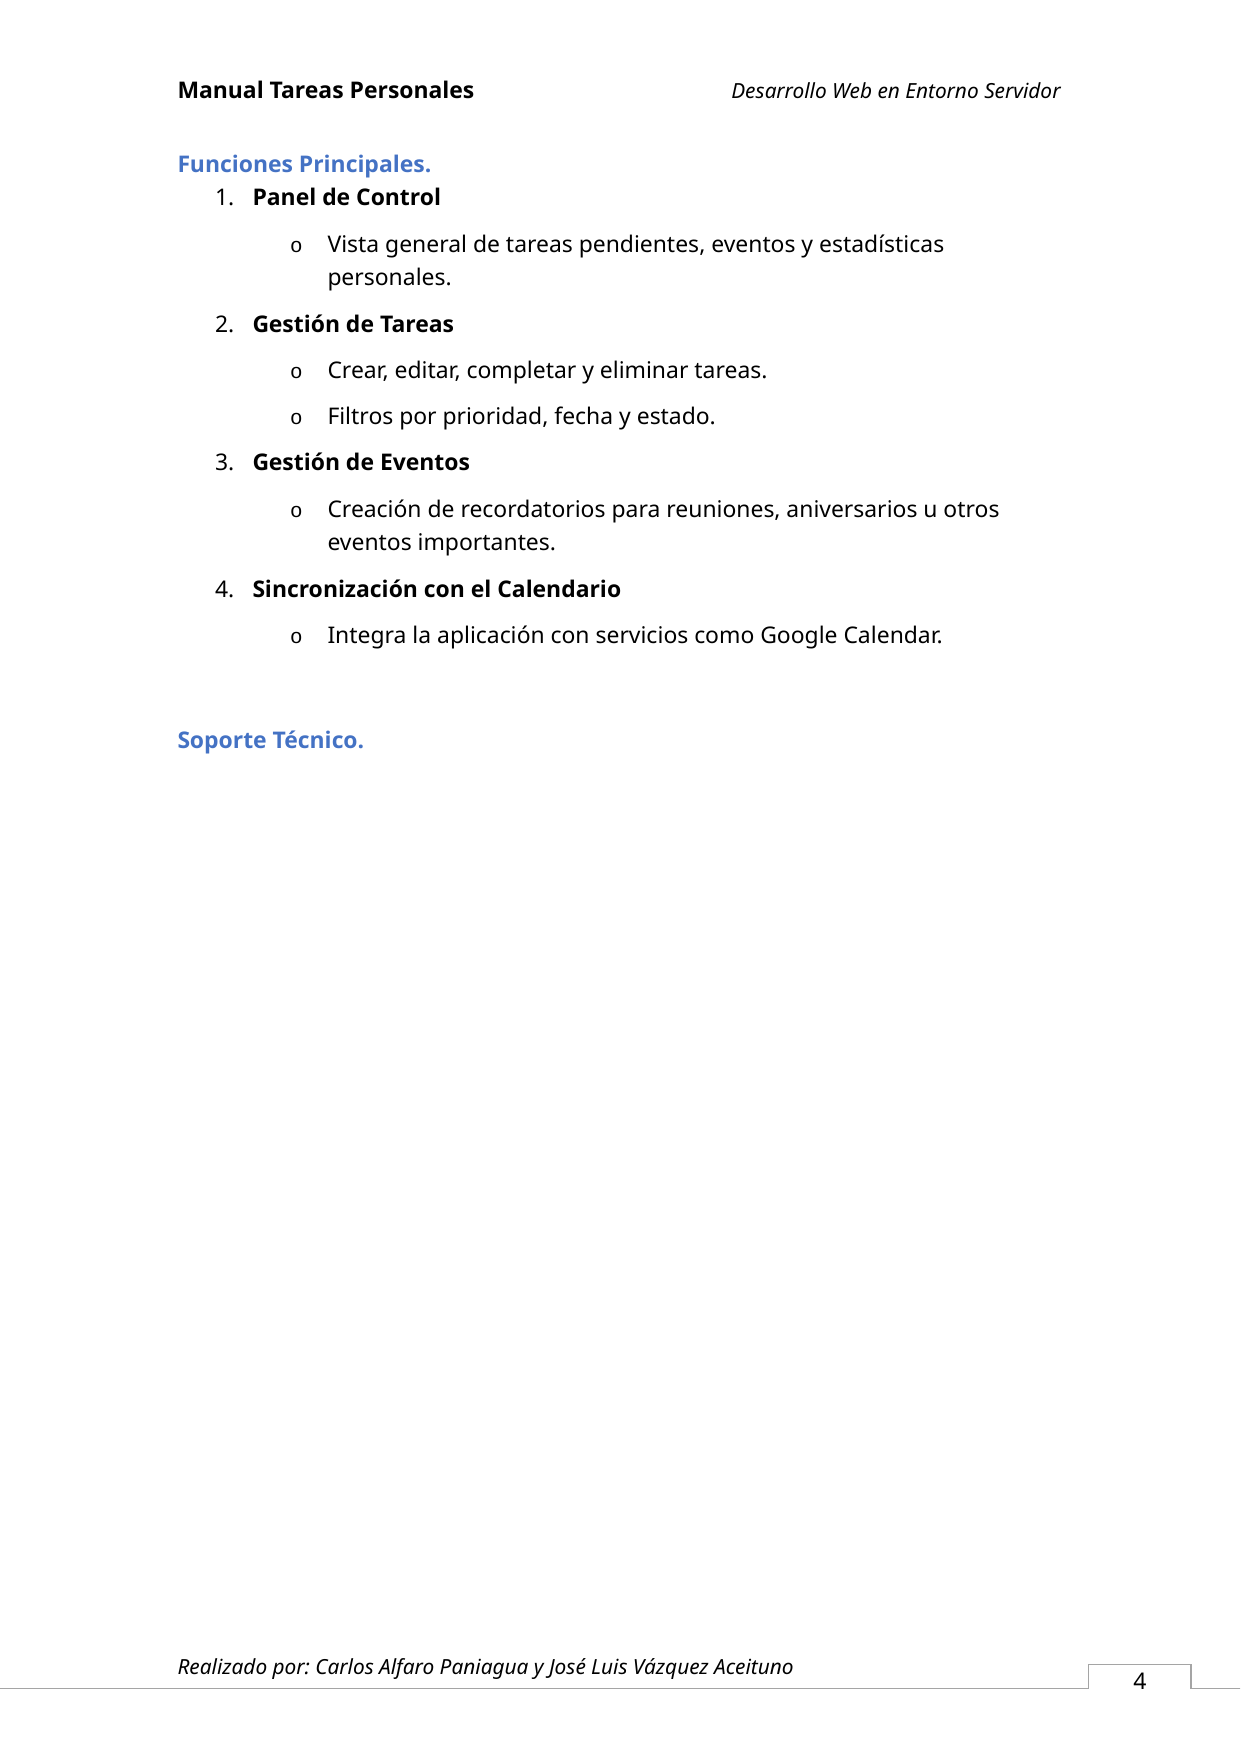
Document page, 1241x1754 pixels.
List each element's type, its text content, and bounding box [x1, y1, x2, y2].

list Vista general de tareas pendientes, eventos y estadísticas personales. [290, 228, 1063, 293]
list Integra la aplicación con servicios como Google Calendar. [290, 619, 1063, 650]
list Gestión de Tareas [215, 308, 1063, 339]
list Panel de Control [215, 181, 1063, 213]
subtitle Funciones Principales. [177, 148, 1063, 179]
list Filtros por prioridad, fecha y estado. [290, 400, 1063, 431]
list Sincronización con el Calendario [215, 573, 1063, 604]
subtitle Soporte Técnico. [177, 724, 1063, 755]
list Crear, editar, completar y eliminar tareas. [290, 354, 1063, 385]
list Gestión de Eventos [215, 446, 1063, 478]
list Creación de recordatorios para reuniones, aniversarios u otros eventos importantes. [290, 493, 1063, 558]
